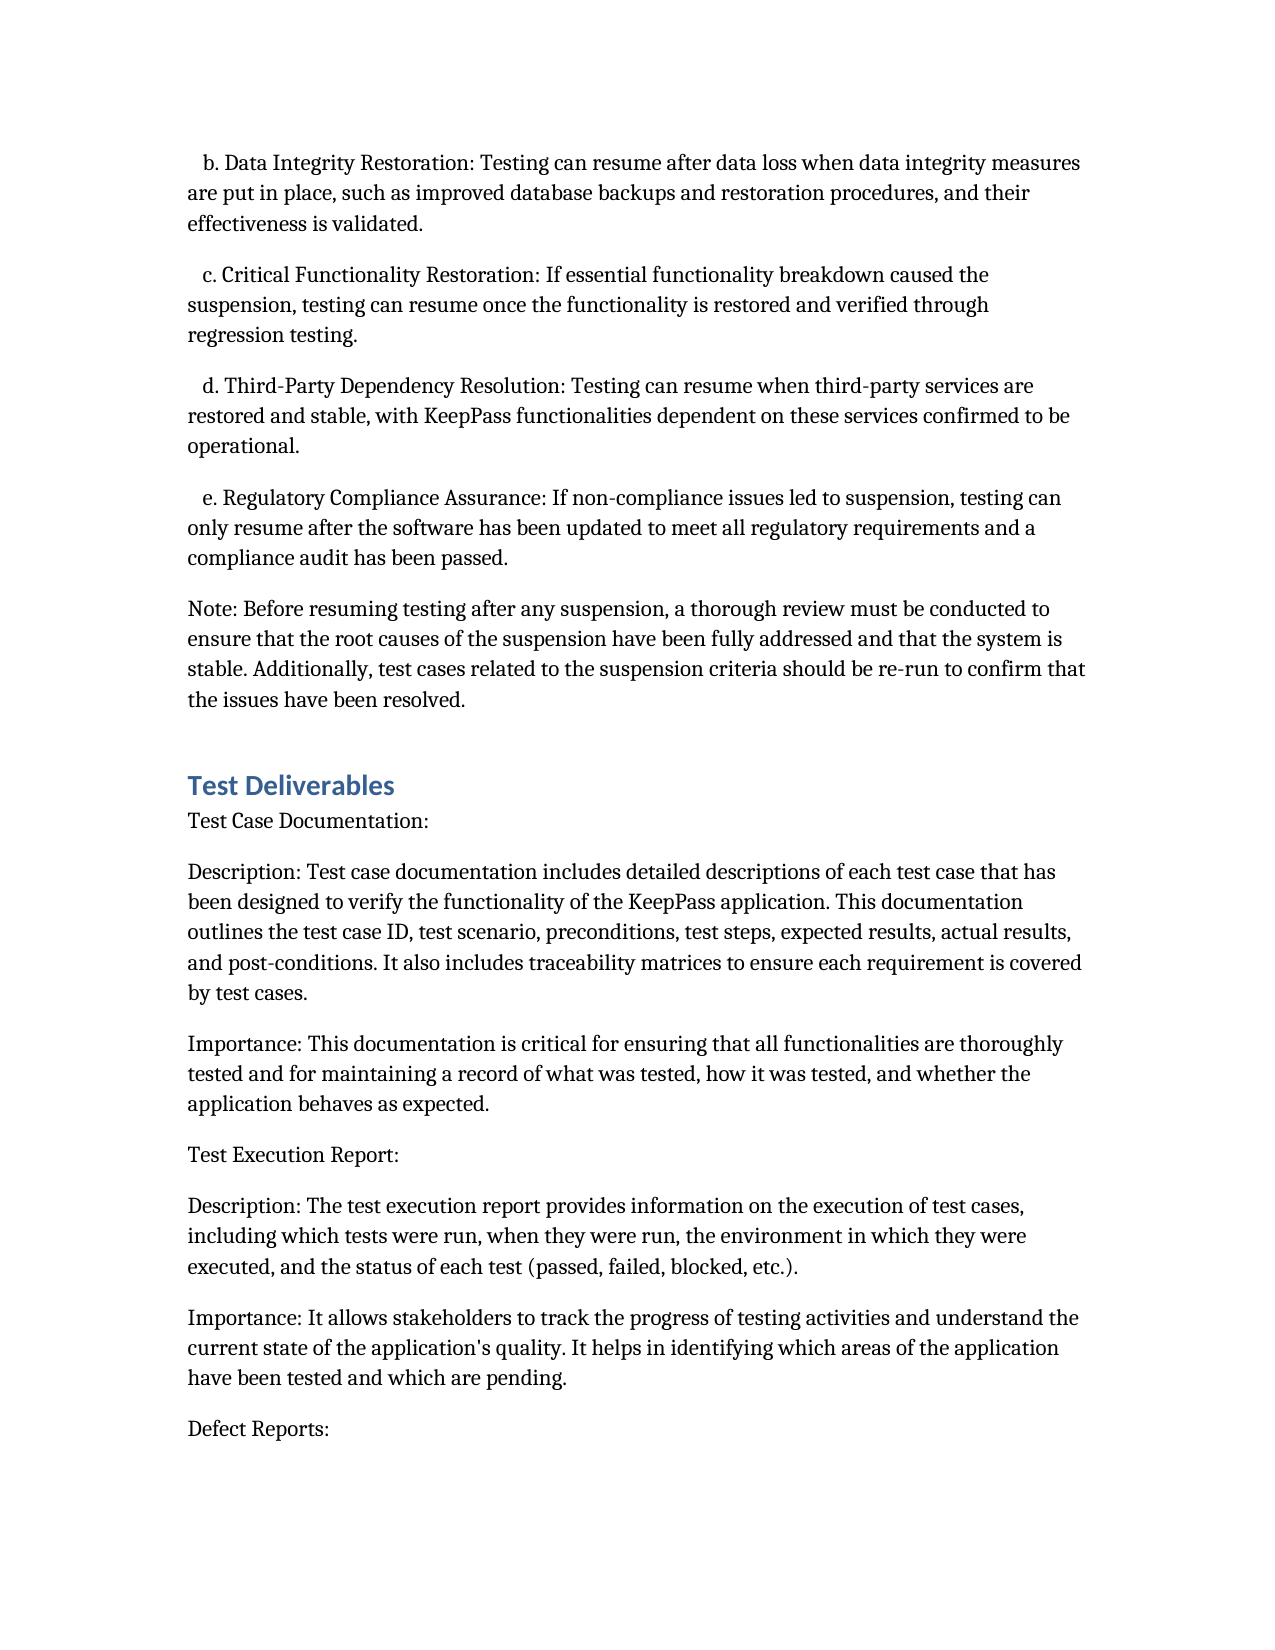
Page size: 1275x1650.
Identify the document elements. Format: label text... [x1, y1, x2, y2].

text Test Execution Report: [187, 1142, 1087, 1168]
text Description: Test case documentation includes detailed descriptions of each test case that has been designed to verify the functionality of the KeepPass application. This documentation outlines the test case ID, test scenario, preconditions, test steps, expected results, actual results, and post-conditions. It also includes traceability matrices to ensure each requirement is covered by test cases. [187, 859, 1087, 1006]
text Importance: It allows stakeholders to track the progress of testing activities and understand the current state of the application's quality. It helps in identifying which areas of the application have been tested and which are pending. [187, 1304, 1087, 1391]
text Note: Before resuming testing after any suspension, a thorough review must be conducted to ensure that the root causes of the suspension have been fully addressed and that the system is stable. Additionally, test cases related to the suspension criteria should be re-run to confirm that the issues have been resolved. [187, 596, 1087, 713]
text Defect Reports: [187, 1416, 1087, 1442]
text Test Case Documentation: [187, 808, 1087, 834]
text Description: The test execution report provides information on the execution of test cases, including which tests were run, when they were run, the environment in which they were executed, and the status of each test (passed, failed, blocked, etc.). [187, 1193, 1087, 1280]
text b. Data Integrity Restoration: Testing can resume after data loss when data integrity measures are put in place, such as improved database backups and restoration procedures, and their effectiveness is validated. [187, 150, 1087, 237]
text d. Third-Party Dependency Resolution: Testing can resume when third-party services are restored and stable, with KeepPass functionalities dependent on these services confirmed to be operational. [187, 373, 1087, 460]
subtitle Test Deliverables [187, 767, 1087, 802]
text Importance: This documentation is critical for ensuring that all functionalities are thoroughly tested and for maintaining a record of what was tested, how it was tested, and whether the application behaves as expected. [187, 1031, 1087, 1117]
text e. Regulatory Compliance Assurance: If non-compliance issues led to suspension, testing can only resume after the software has been updated to meet all regulatory requirements and a compliance audit has been passed. [187, 484, 1087, 571]
text c. Critical Functionality Restoration: If essential functionality breakdown caused the suspension, testing can resume once the functionality is restored and verified through regression testing. [187, 261, 1087, 348]
